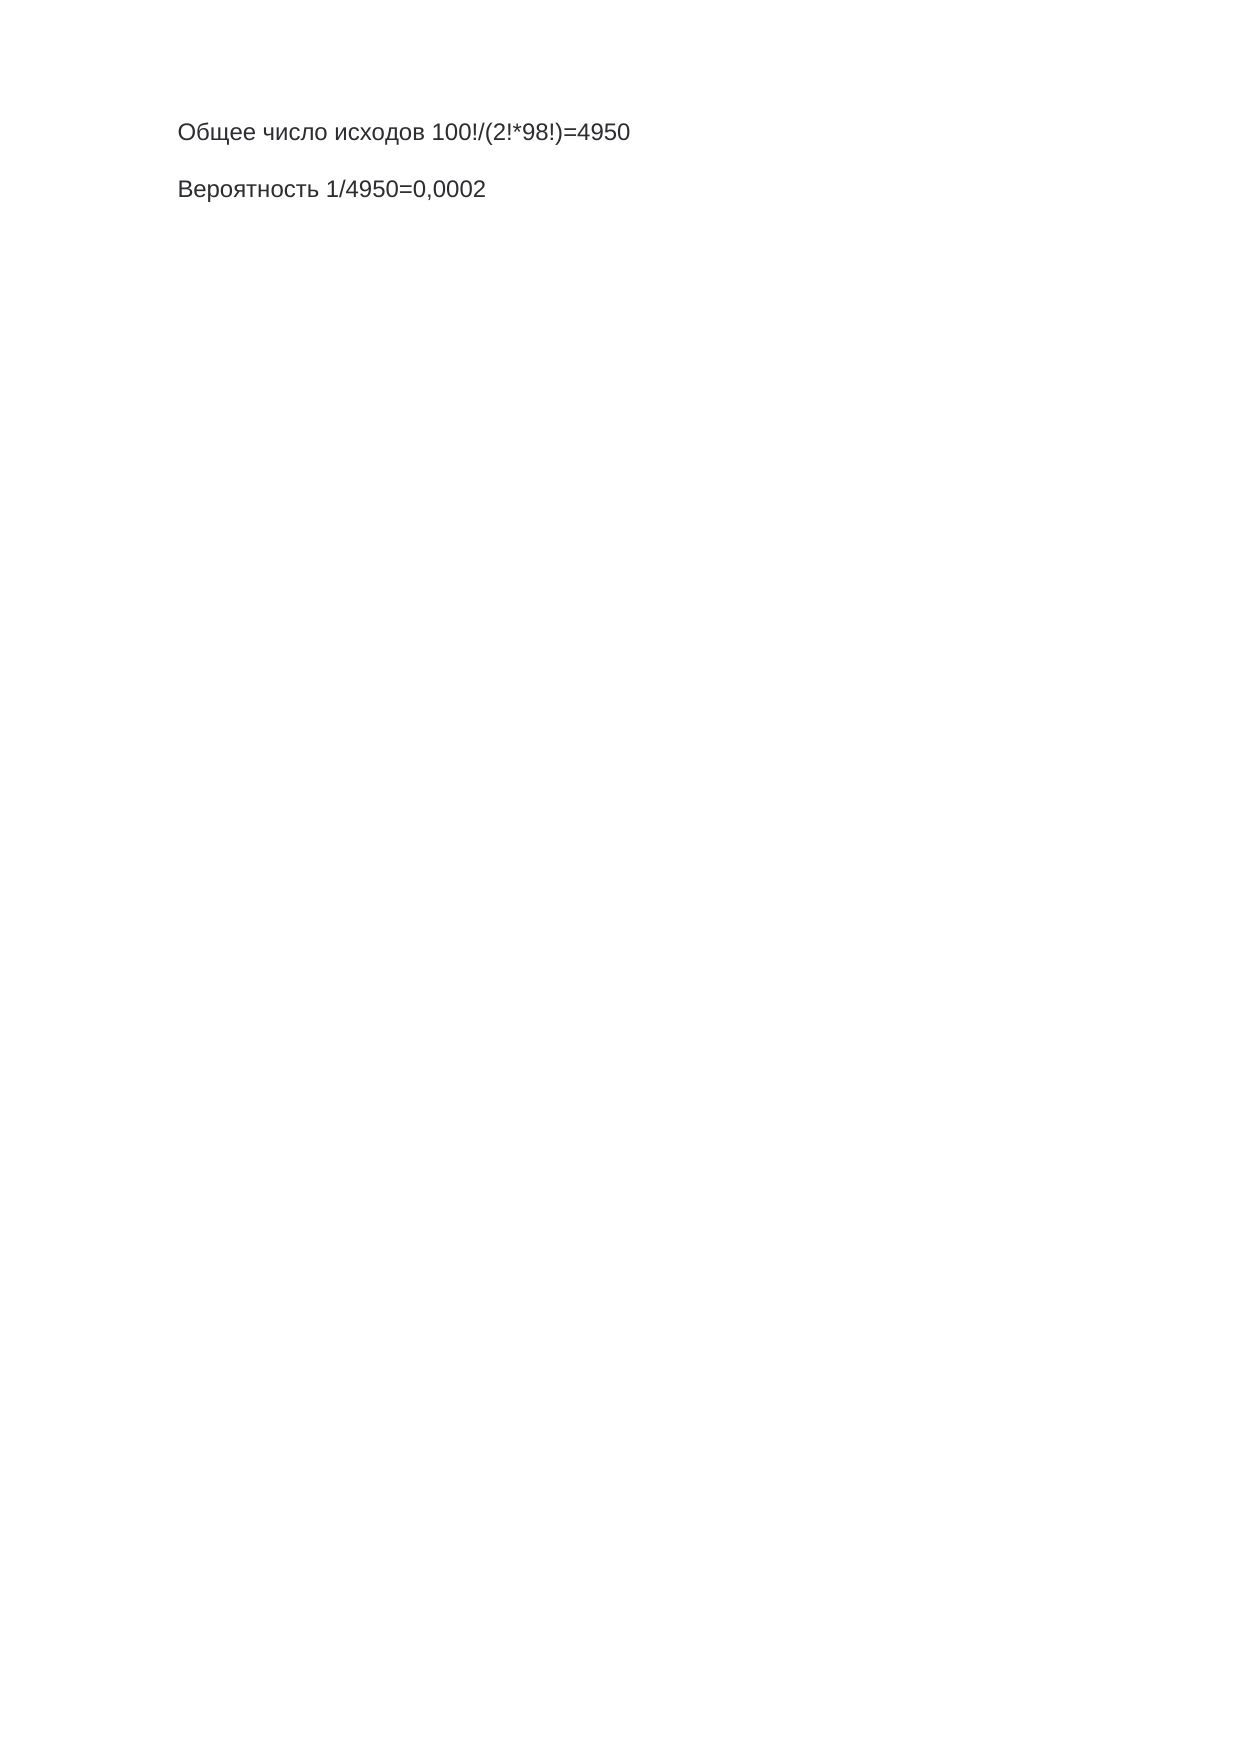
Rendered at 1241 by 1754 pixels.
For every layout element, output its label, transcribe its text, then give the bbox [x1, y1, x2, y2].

text Вероятность 1/4950=0,0002 [177, 175, 1152, 202]
text Общее число исходов 100!/(2!*98!)=4950 [177, 118, 1152, 146]
